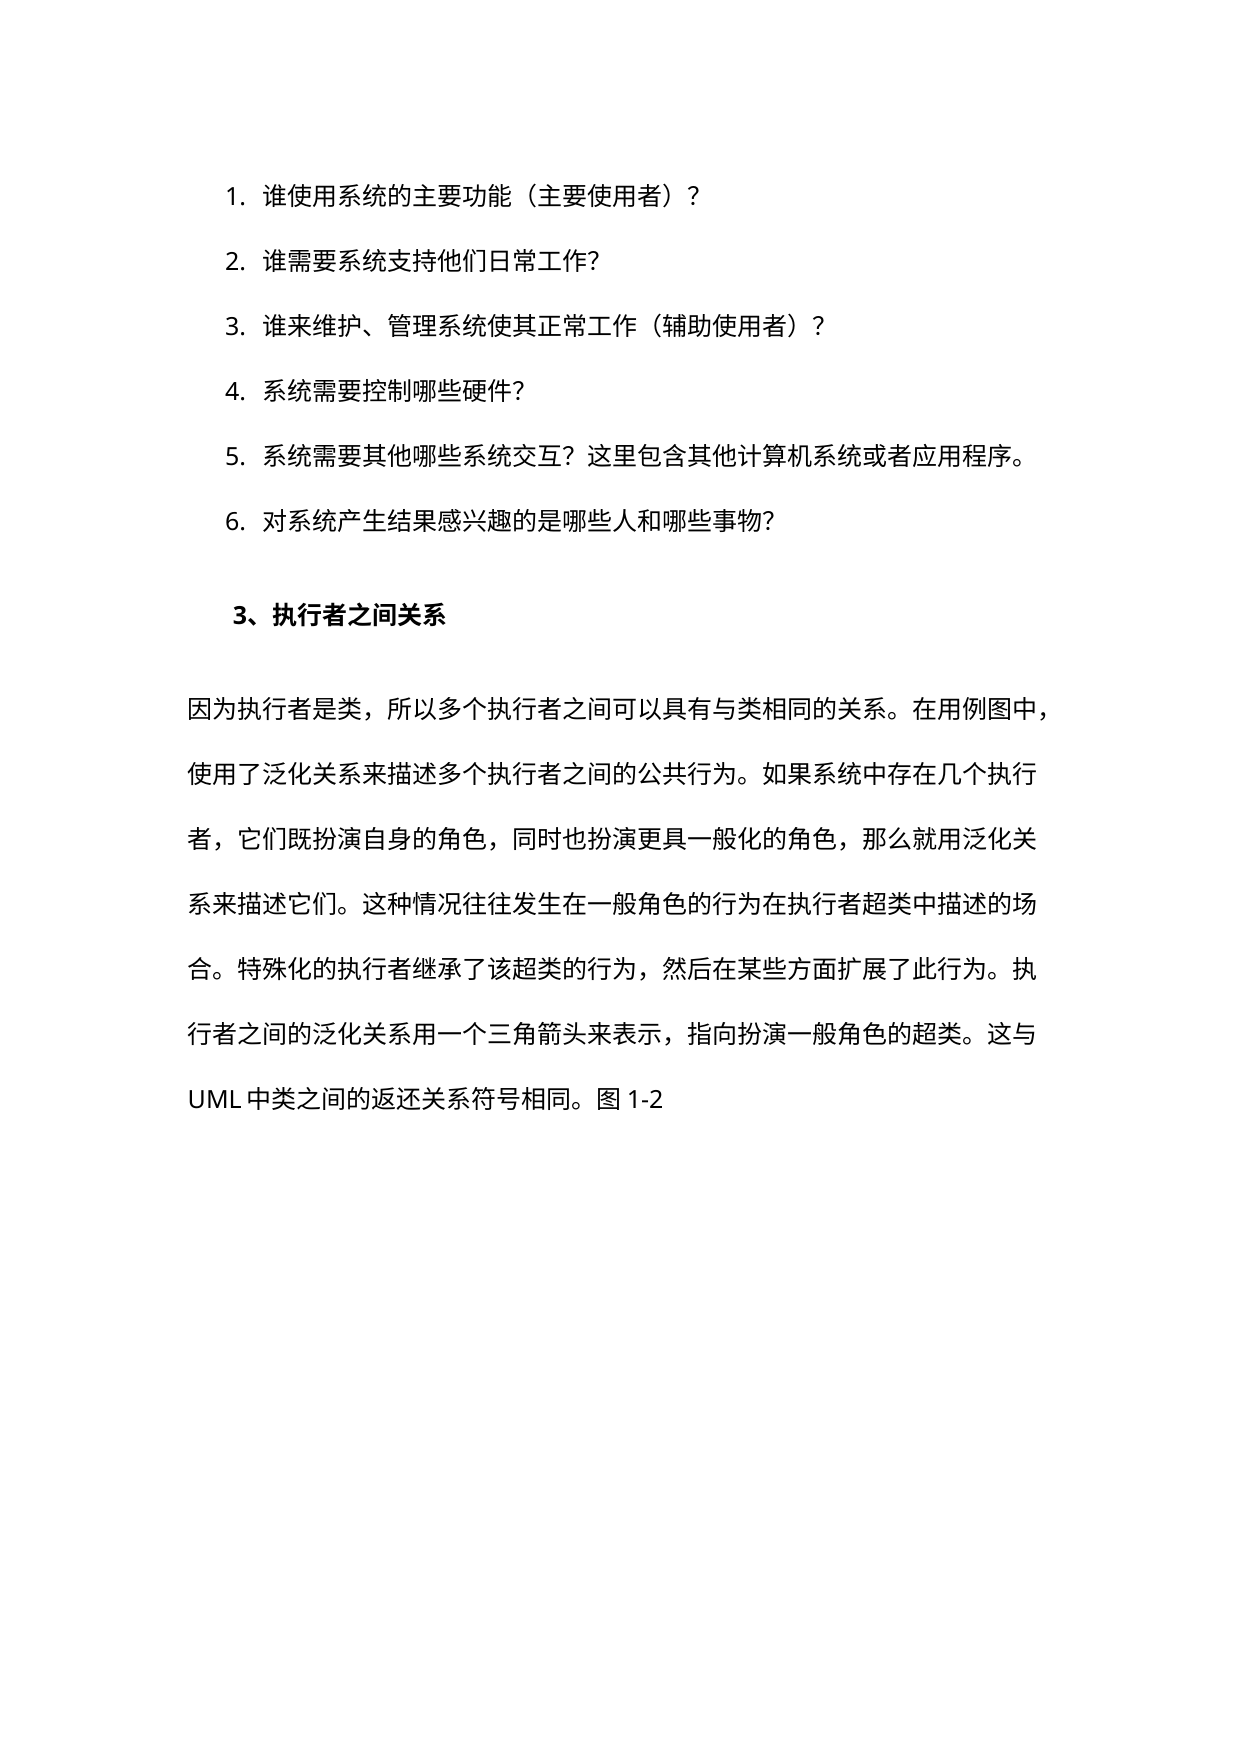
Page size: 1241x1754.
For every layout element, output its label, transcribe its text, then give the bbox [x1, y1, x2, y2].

text 3、执行者之间关系 [187, 581, 1053, 646]
list 谁使用系统的主要功能（主要使用者）？ [225, 162, 1053, 227]
list 系统需要其他哪些系统交互？这里包含其他计算机系统或者应用程序。 [225, 422, 1053, 487]
list 系统需要控制哪些硬件？ [225, 357, 1053, 422]
text 因为执行者是类，所以多个执行者之间可以具有与类相同的关系。在用例图中，使用了泛化关系来描述多个执行者之间的公共行为。如果系统中存在几个执行者，它们既扮演自身的角色，同时也扮演更具一般化的角色，那么就用泛化关系来描述它们。这种情况往往发生在一般角色的行为在执行者超类中描述的场合。特殊化的执行者继承了该超类的行为，然后在某些方面扩展了此行为。执行者之间的泛化关系用一个三角箭头来表示，指向扮演一般角色的超类。这与UML中类之间的返还关系符号相同。图1-2 [187, 675, 1053, 1130]
list 谁需要系统支持他们日常工作？ [225, 227, 1053, 292]
list 对系统产生结果感兴趣的是哪些人和哪些事物？ [225, 487, 1053, 552]
list 谁来维护、管理系统使其正常工作（辅助使用者）？ [225, 292, 1053, 357]
